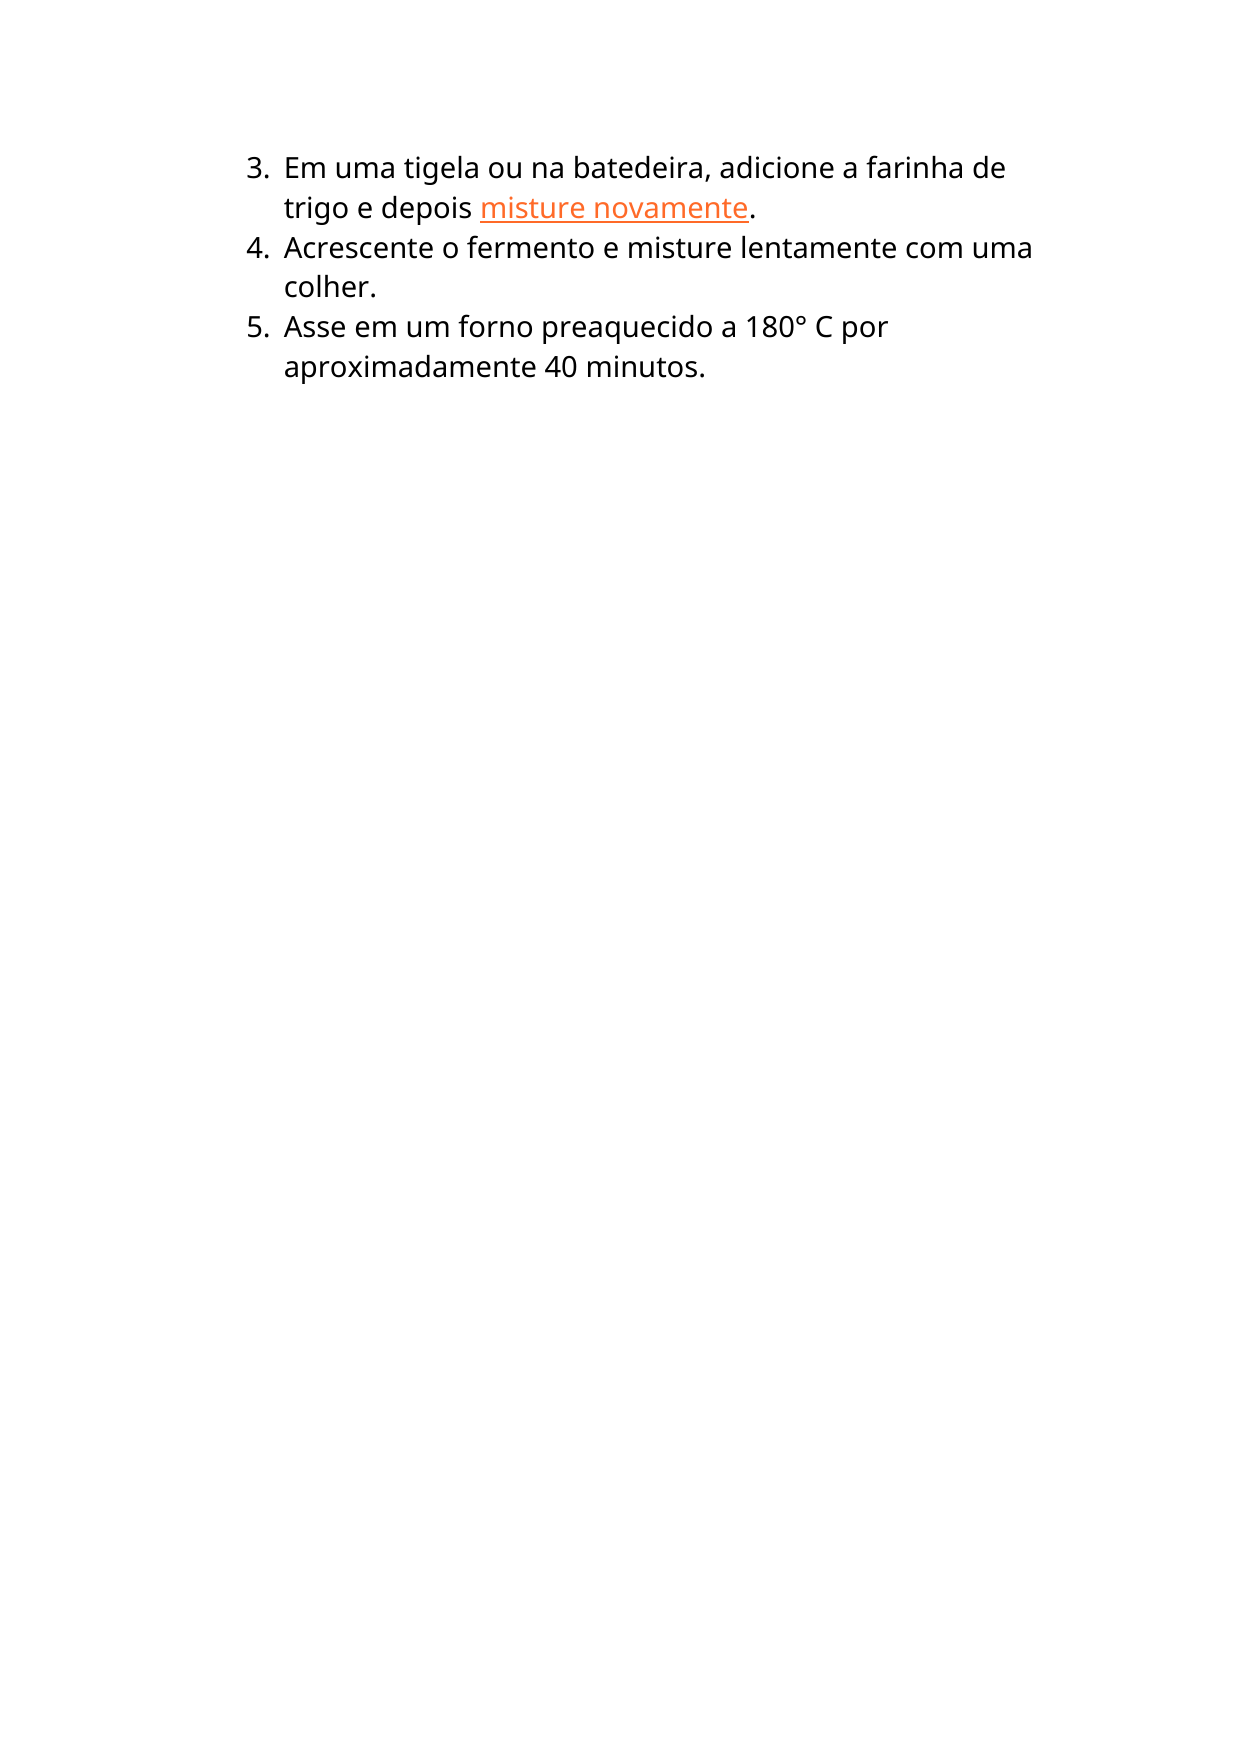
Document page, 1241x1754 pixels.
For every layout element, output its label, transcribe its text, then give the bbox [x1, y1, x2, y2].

list Acrescente o fermento e misture lentamente com uma colher. [246, 227, 1063, 306]
list Asse em um forno preaquecido a 180° C por aproximadamente 40 minutos. [246, 306, 1063, 386]
list Em uma tigela ou na batedeira, adicione a farinha de trigo e depois misture novamente. [246, 148, 1063, 227]
